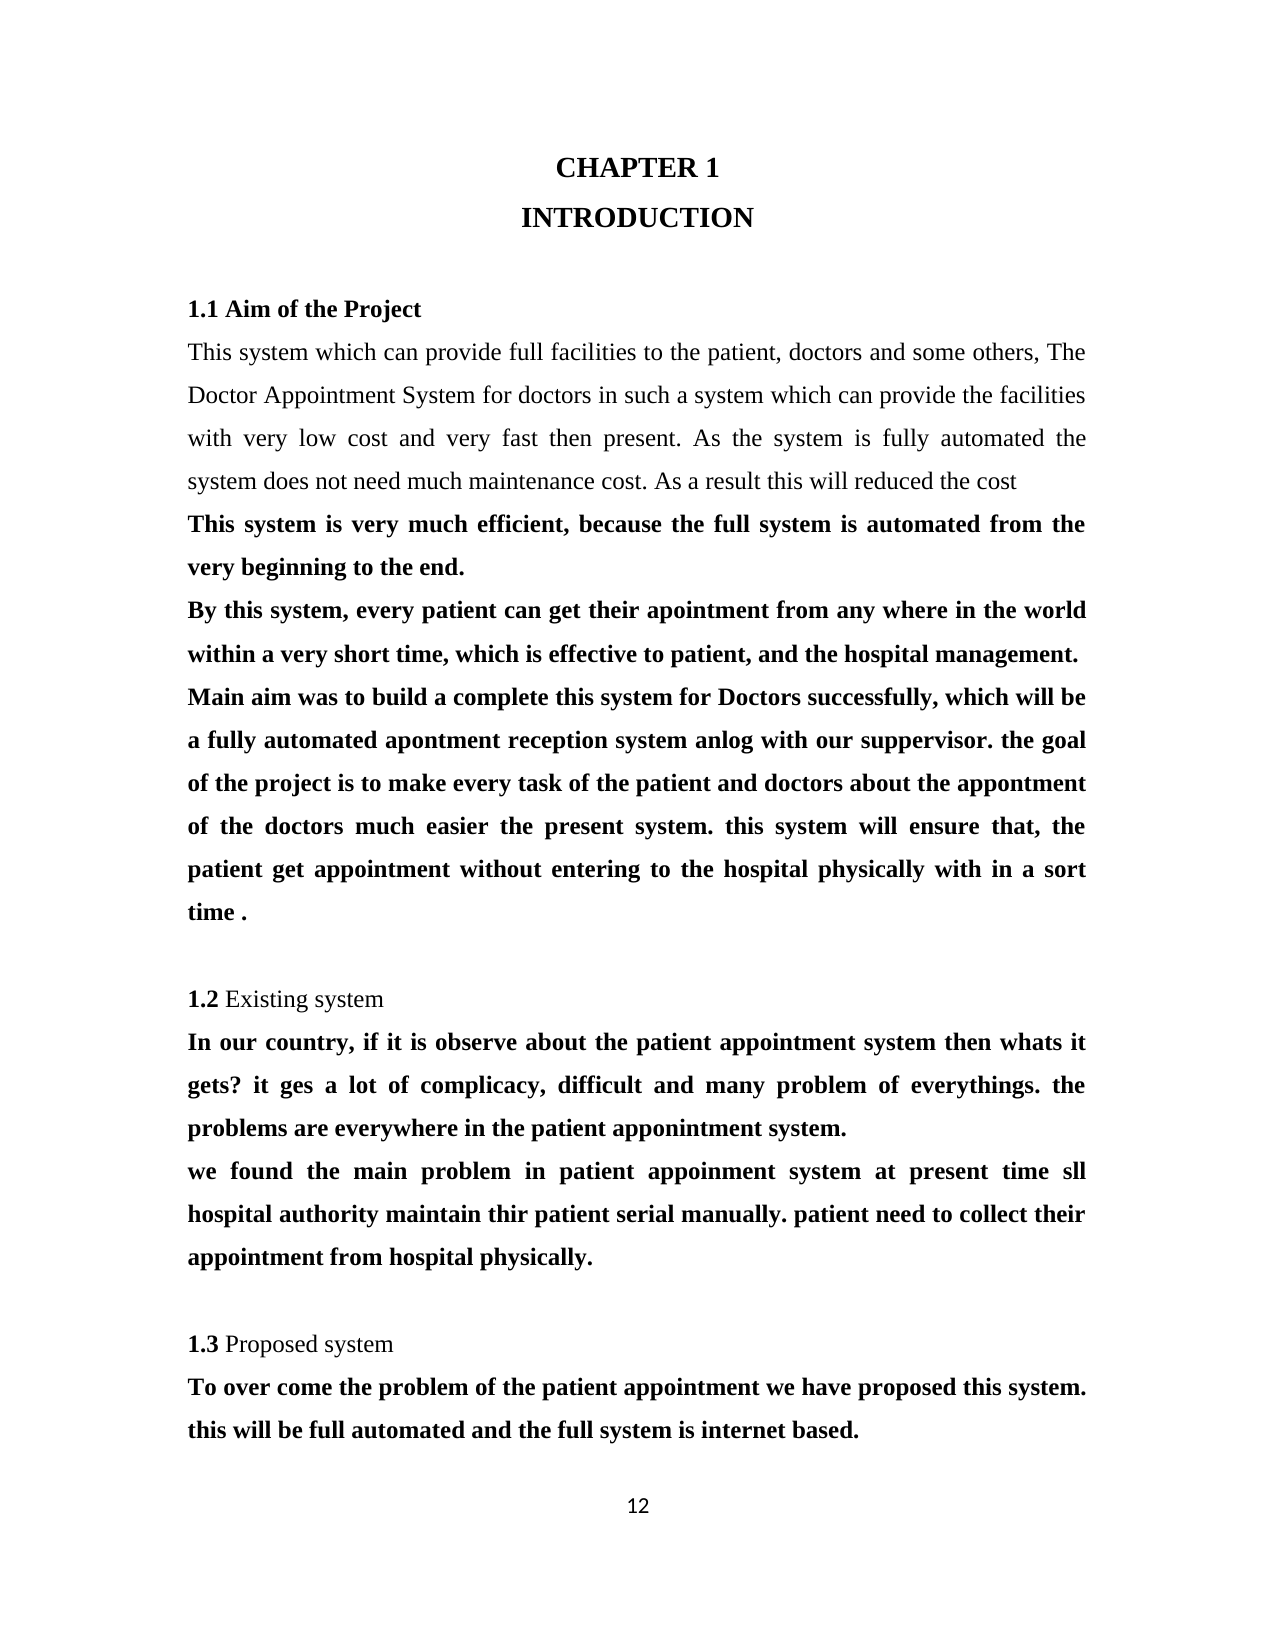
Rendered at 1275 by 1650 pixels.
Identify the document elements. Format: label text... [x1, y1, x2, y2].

text This system is very much efficient, because the full system is automated from the very beginning to the end. [187, 509, 1087, 581]
text CHAPTER 1 [187, 150, 1087, 183]
text we found the main problem in patient appoinment system at present time sll hospital authority maintain thir patient serial manually. patient need to collect their appointment from hospital physically. [187, 1156, 1087, 1271]
text This system which can provide full facilities to the patient, doctors and some others, The Doctor Appointment System for doctors in such a system which can provide the facilities with very low cost and very fast then present. As the system is fully automated the system does not need much maintenance cost. As a result this will reduced the cost [187, 337, 1087, 495]
text INTRODUCTION [187, 200, 1087, 234]
text By this system, every patient can get their apointment from any where in the world within a very short time, which is effective to patient, and the hospital management. [187, 596, 1087, 667]
text To over come the problem of the patient appointment we have proposed this system. this will be full automated and the full system is internet based. [187, 1372, 1087, 1444]
list Aim of the Project [187, 294, 1087, 322]
text In our country, if it is observe about the patient appointment system then whats it gets? it ges a lot of complicacy, difficult and many problem of everythings. the problems are everywhere in the patient apponintment system. [187, 1027, 1087, 1142]
list Existing system [187, 984, 1087, 1012]
text Main aim was to build a complete this system for Doctors successfully, which will be a fully automated apontment reception system anlog with our suppervisor. the goal of the project is to make every task of the patient and doctors about the appontment of the doctors much easier the present system. this system will ensure that, the patient get appointment without entering to the hospital physically with in a sort time . [187, 682, 1087, 926]
list Proposed system [187, 1329, 1087, 1357]
